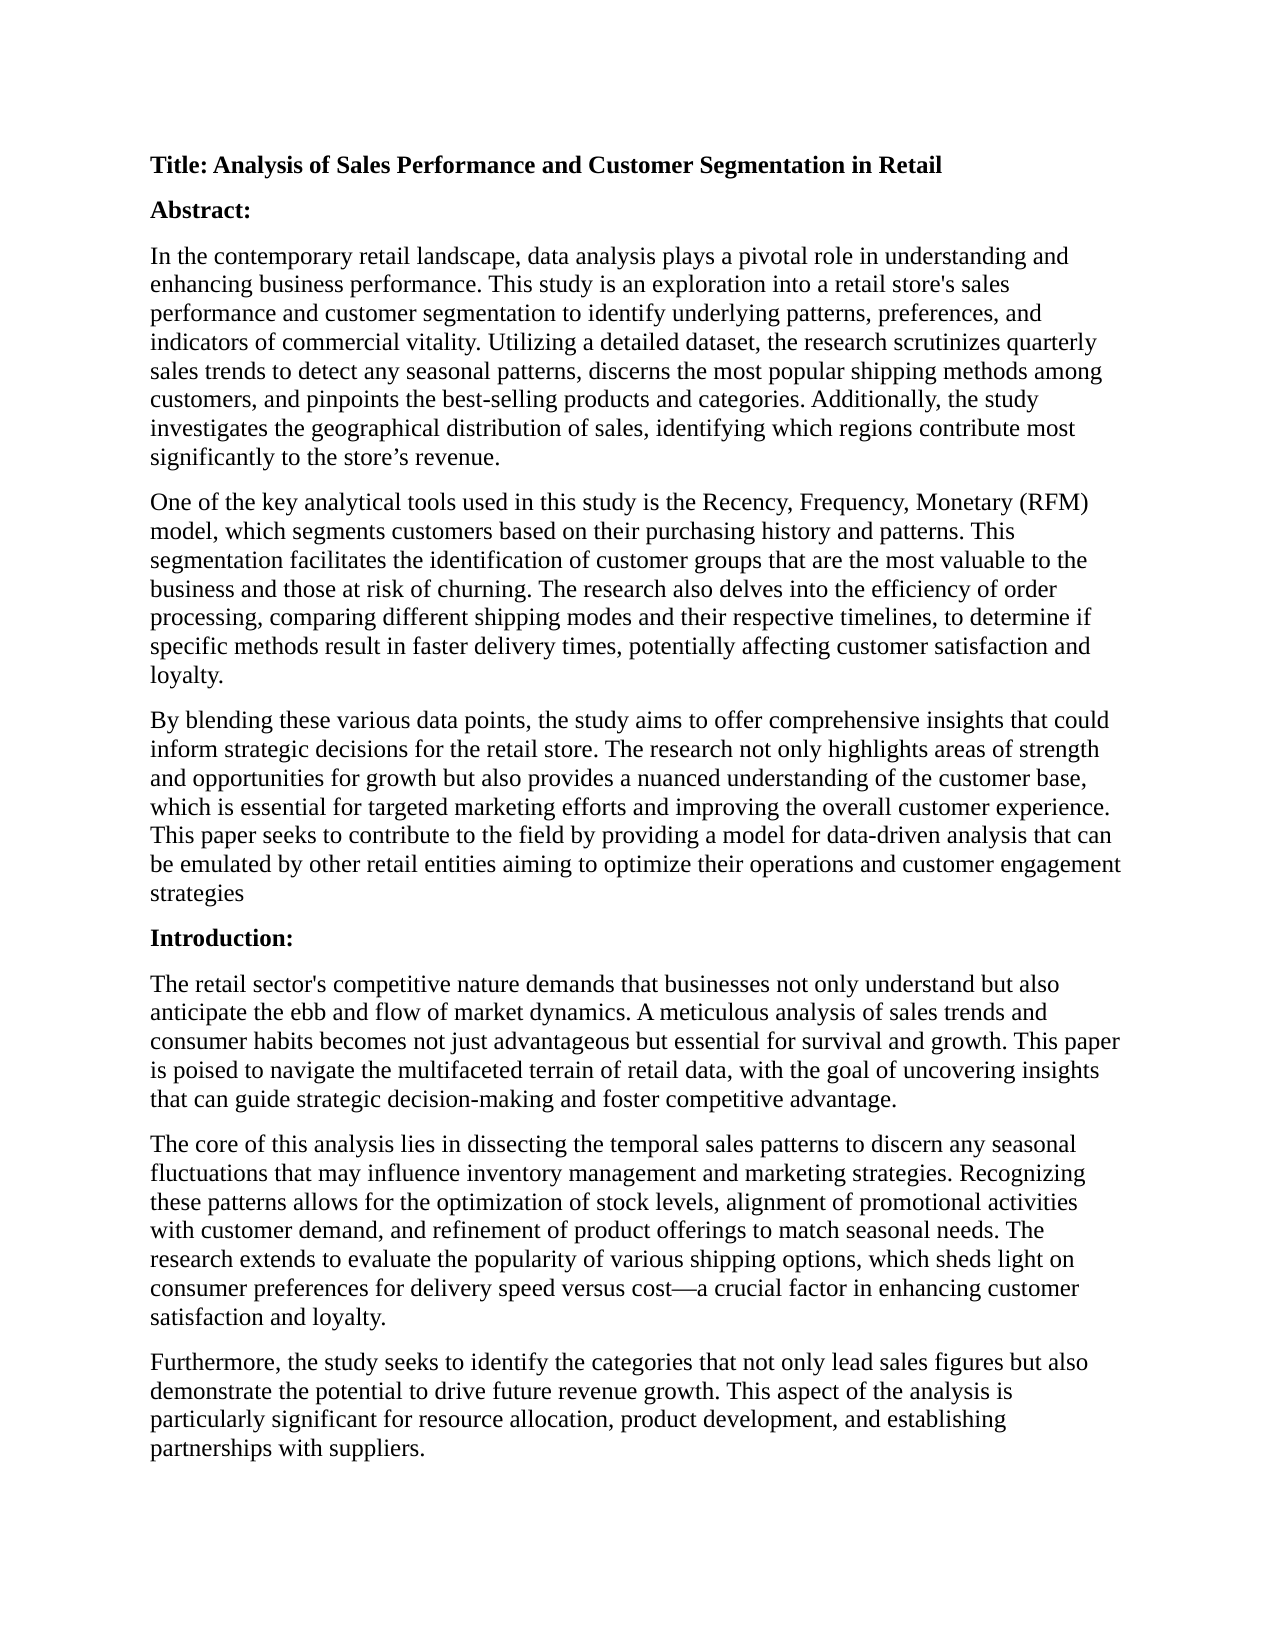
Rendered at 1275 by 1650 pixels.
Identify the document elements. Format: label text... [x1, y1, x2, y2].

text Furthermore, the study seeks to identify the categories that not only lead sales figures but also demonstrate the potential to drive future revenue growth. This aspect of the analysis is particularly significant for resource allocation, product development, and establishing partnerships with suppliers. [150, 1347, 1125, 1462]
text Title: Analysis of Sales Performance and Customer Segmentation in Retail [150, 150, 1125, 179]
text One of the key analytical tools used in this study is the Recency, Frequency, Monetary (RFM) model, which segments customers based on their purchasing history and patterns. This segmentation facilitates the identification of customer groups that are the most valuable to the business and those at risk of churning. The research also delves into the efficiency of order processing, comparing different shipping modes and their respective timelines, to determine if specific methods result in faster delivery times, potentially affecting customer satisfaction and loyalty. [150, 487, 1125, 689]
text The core of this analysis lies in dissecting the temporal sales patterns to discern any seasonal fluctuations that may influence inventory management and marketing strategies. Recognizing these patterns allows for the optimization of stock levels, alignment of promotional activities with customer demand, and refinement of product offerings to match seasonal needs. The research extends to evaluate the popularity of various shipping options, which sheds light on consumer preferences for delivery speed versus cost—a crucial factor in enhancing customer satisfaction and loyalty. [150, 1129, 1125, 1330]
text In the contemporary retail landscape, data analysis plays a pivotal role in understanding and enhancing business performance. This study is an exploration into a retail store's sales performance and customer segmentation to identify underlying patterns, preferences, and indicators of commercial vitality. Utilizing a detailed dataset, the research scrutinizes quarterly sales trends to detect any seasonal patterns, discerns the most popular shipping methods among customers, and pinpoints the best-selling products and categories. Additionally, the study investigates the geographical distribution of sales, identifying which regions contribute most significantly to the store’s revenue. [150, 241, 1125, 471]
text Introduction: [150, 923, 1125, 952]
text By blending these various data points, the study aims to offer comprehensive insights that could inform strategic decisions for the retail store. The research not only highlights areas of strength and opportunities for growth but also provides a nuanced understanding of the customer base, which is essential for targeted marketing efforts and improving the overall customer experience. This paper seeks to contribute to the field by providing a model for data-driven analysis that can be emulated by other retail entities aiming to optimize their operations and customer engagement strategies [150, 705, 1125, 907]
text Abstract: [150, 195, 1125, 224]
text The retail sector's competitive nature demands that businesses not only understand but also anticipate the ebb and flow of market dynamics. A meticulous analysis of sales trends and consumer habits becomes not just advantageous but essential for survival and growth. This paper is poised to navigate the multifaceted terrain of retail data, with the goal of uncovering insights that can guide strategic decision-making and foster competitive advantage. [150, 969, 1125, 1112]
